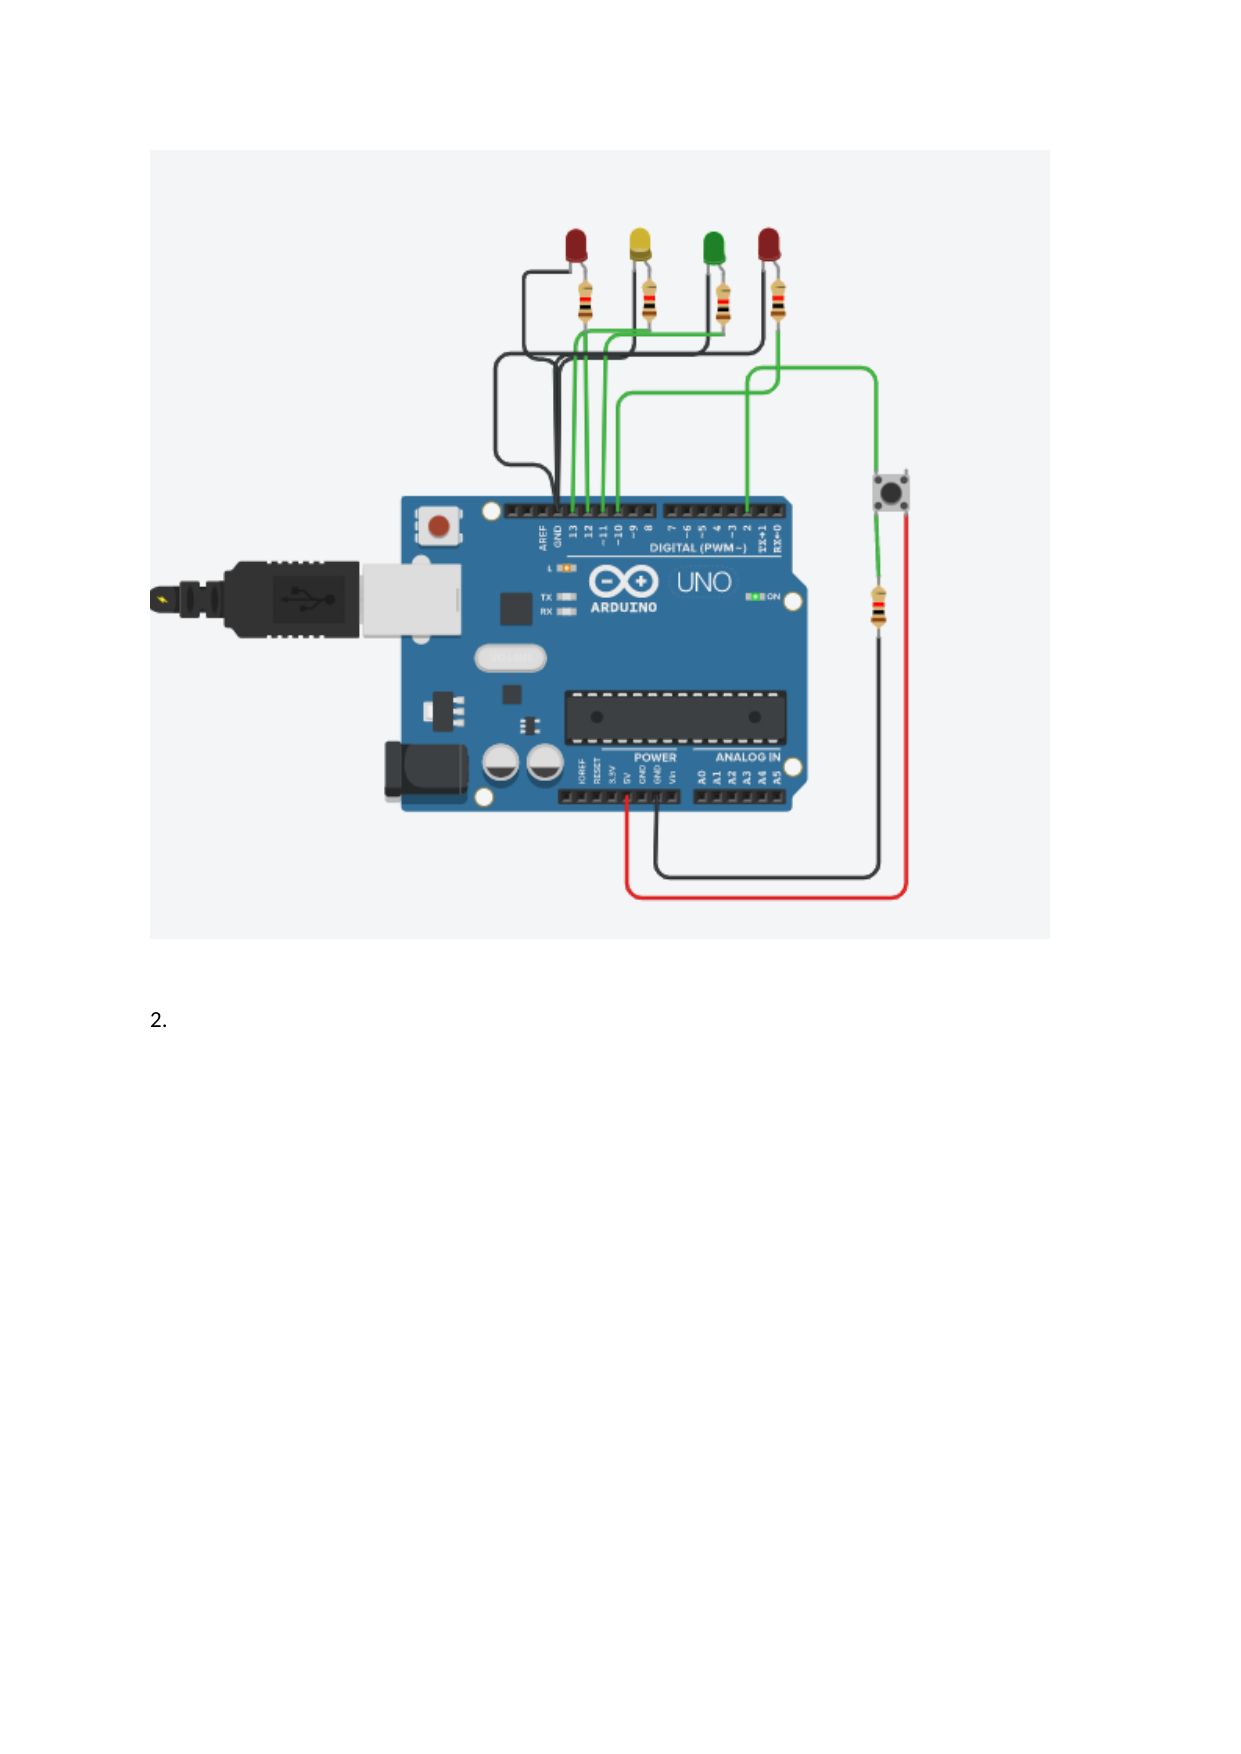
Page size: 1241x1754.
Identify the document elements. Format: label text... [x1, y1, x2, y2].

picture [150, 150, 1050, 939]
text 2. [150, 1005, 1090, 1033]
